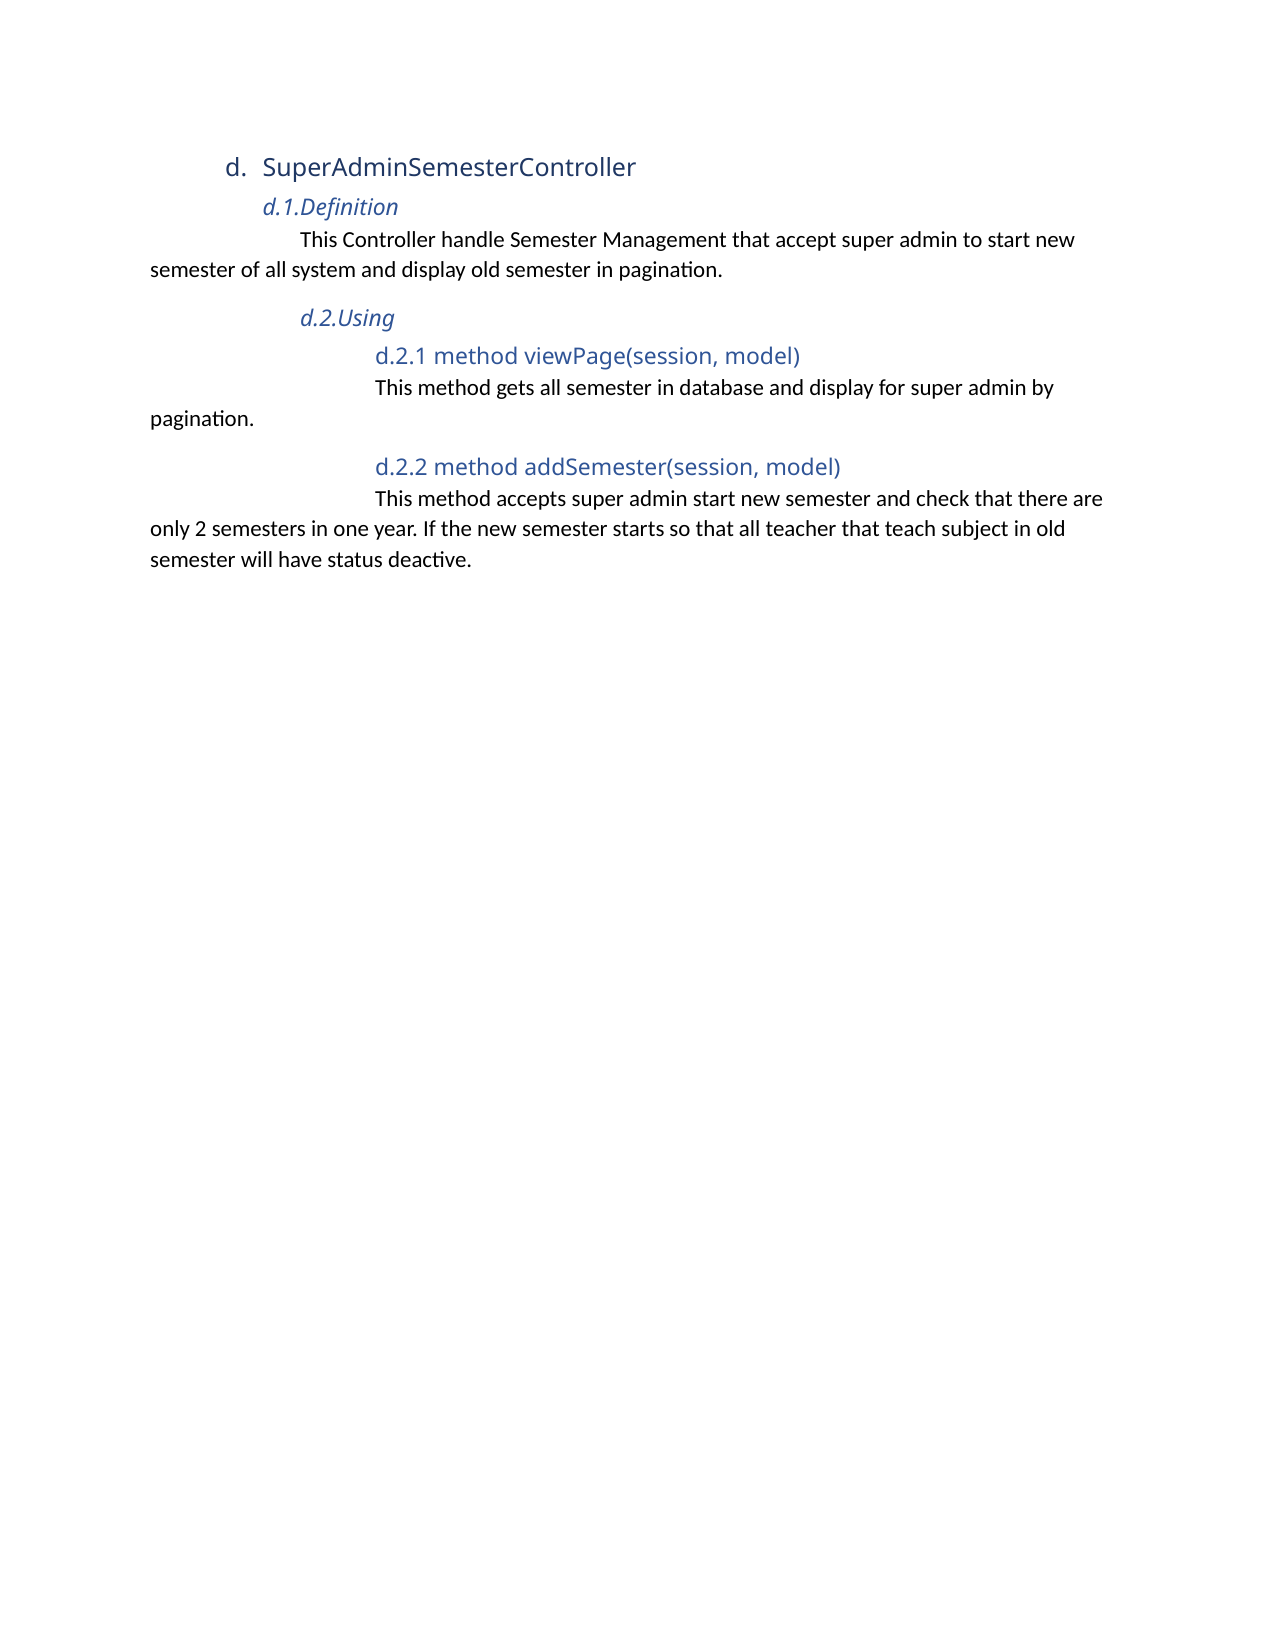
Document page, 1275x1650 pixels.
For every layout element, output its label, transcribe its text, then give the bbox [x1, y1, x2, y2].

subtitle d.2.1 method viewPage(session, model) [150, 340, 1125, 371]
text This Controller handle Semester Management that accept super admin to start new semester of all system and display old semester in pagination. [150, 225, 1125, 283]
text This method gets all semester in database and display for super admin by pagination. [150, 373, 1125, 432]
text This method accepts super admin start new semester and check that there are only 2 semesters in one year. If the new semester starts so that all teacher that teach subject in old semester will have status deactive. [150, 484, 1125, 573]
subtitle d.1.Definition [262, 191, 1125, 222]
subtitle d.2.2 method addSemester(session, model) [150, 451, 1125, 482]
subtitle SuperAdminSemesterController [225, 150, 1125, 184]
subtitle d.2.Using [150, 302, 1125, 333]
